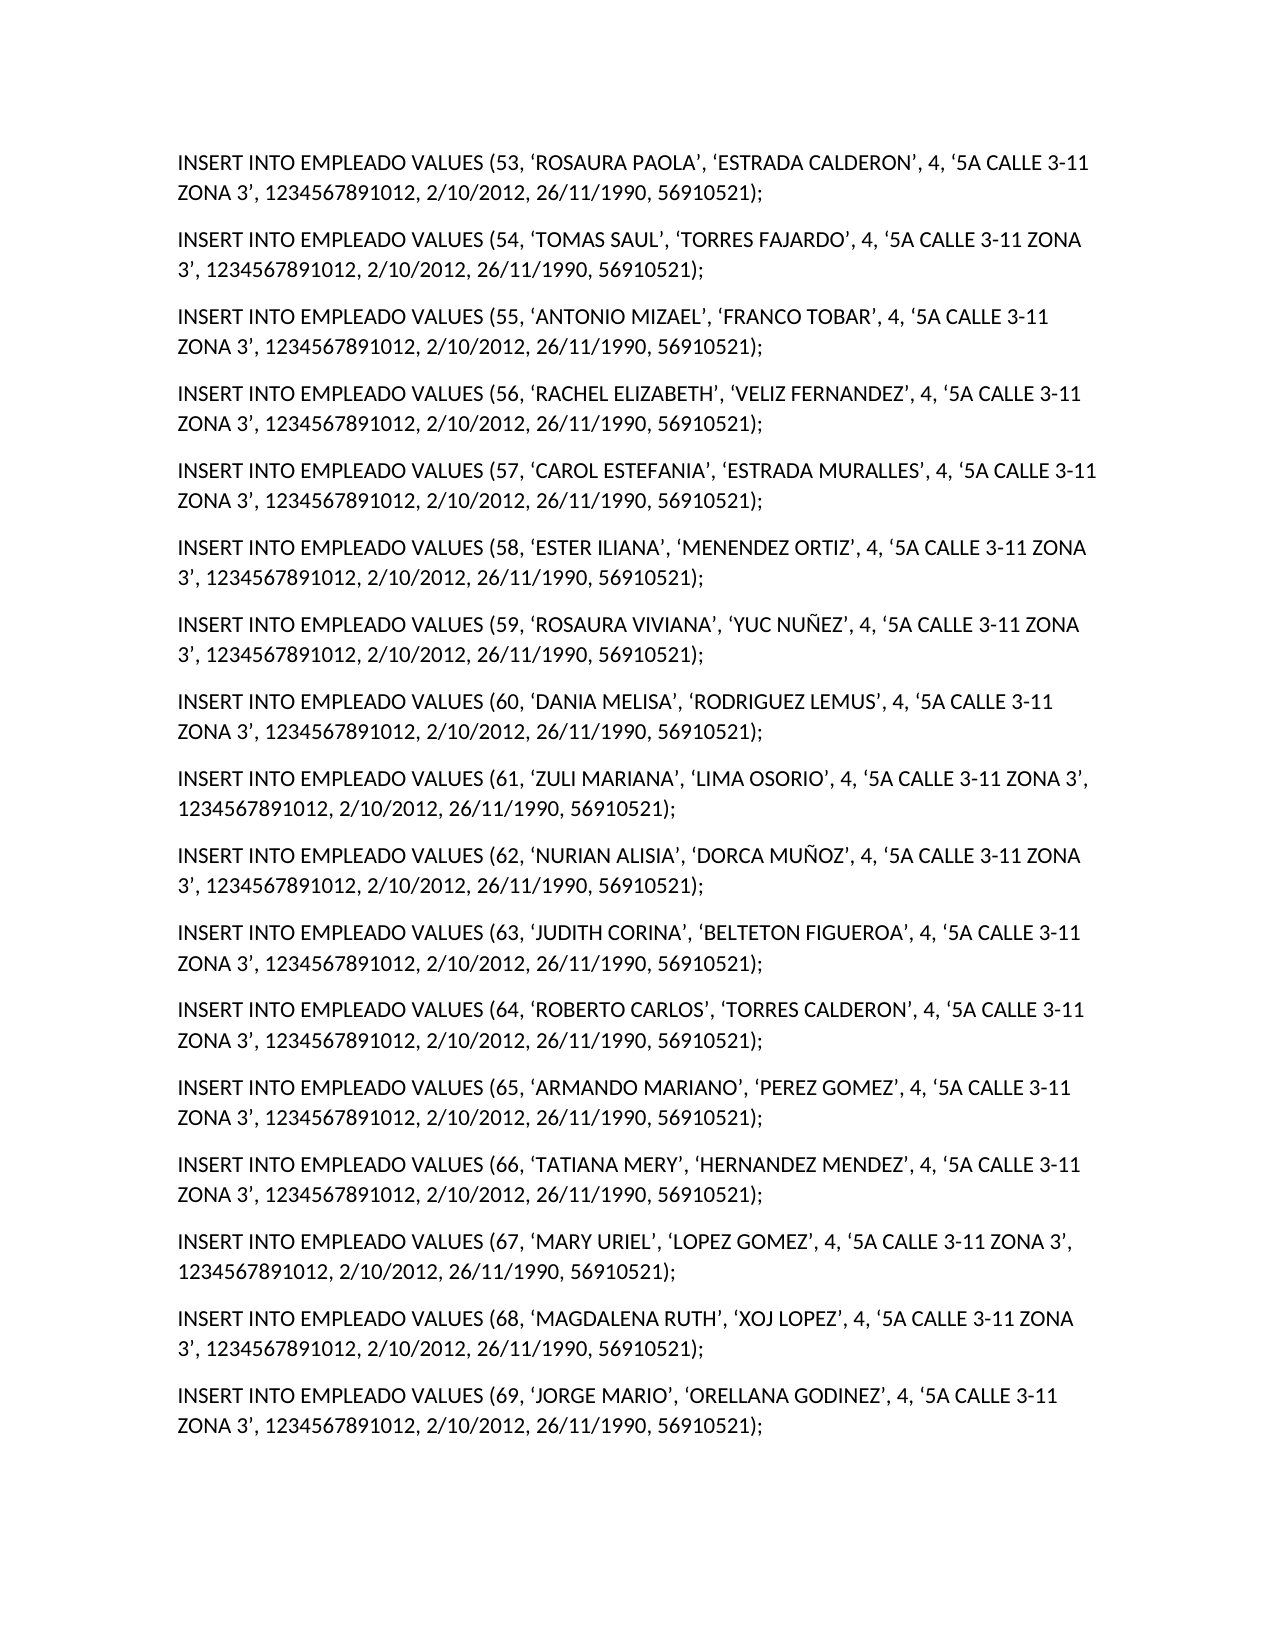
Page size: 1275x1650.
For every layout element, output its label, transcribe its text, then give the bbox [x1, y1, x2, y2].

text INSERT INTO EMPLEADO VALUES (59, ‘ROSAURA VIVIANA’, ‘YUC NUÑEZ’, 4, ‘5A CALLE 3-11 ZONA 3’, 1234567891012, 2/10/2012, 26/11/1990, 56910521); [177, 610, 1098, 668]
text INSERT INTO EMPLEADO VALUES (57, ‘CAROL ESTEFANIA’, ‘ESTRADA MURALLES’, 4, ‘5A CALLE 3-11 ZONA 3’, 1234567891012, 2/10/2012, 26/11/1990, 56910521); [177, 456, 1098, 514]
text INSERT INTO EMPLEADO VALUES (53, ‘ROSAURA PAOLA’, ‘ESTRADA CALDERON’, 4, ‘5A CALLE 3-11 ZONA 3’, 1234567891012, 2/10/2012, 26/11/1990, 56910521); [177, 148, 1098, 206]
text INSERT INTO EMPLEADO VALUES (56, ‘RACHEL ELIZABETH’, ‘VELIZ FERNANDEZ’, 4, ‘5A CALLE 3-11 ZONA 3’, 1234567891012, 2/10/2012, 26/11/1990, 56910521); [177, 379, 1098, 437]
text INSERT INTO EMPLEADO VALUES (58, ‘ESTER ILIANA’, ‘MENENDEZ ORTIZ’, 4, ‘5A CALLE 3-11 ZONA 3’, 1234567891012, 2/10/2012, 26/11/1990, 56910521); [177, 533, 1098, 591]
text INSERT INTO EMPLEADO VALUES (68, ‘MAGDALENA RUTH’, ‘XOJ LOPEZ’, 4, ‘5A CALLE 3-11 ZONA 3’, 1234567891012, 2/10/2012, 26/11/1990, 56910521); [177, 1304, 1098, 1362]
text INSERT INTO EMPLEADO VALUES (66, ‘TATIANA MERY’, ‘HERNANDEZ MENDEZ’, 4, ‘5A CALLE 3-11 ZONA 3’, 1234567891012, 2/10/2012, 26/11/1990, 56910521); [177, 1150, 1098, 1208]
text INSERT INTO EMPLEADO VALUES (60, ‘DANIA MELISA’, ‘RODRIGUEZ LEMUS’, 4, ‘5A CALLE 3-11 ZONA 3’, 1234567891012, 2/10/2012, 26/11/1990, 56910521); [177, 687, 1098, 745]
text INSERT INTO EMPLEADO VALUES (61, ‘ZULI MARIANA’, ‘LIMA OSORIO’, 4, ‘5A CALLE 3-11 ZONA 3’, 1234567891012, 2/10/2012, 26/11/1990, 56910521); [177, 764, 1098, 822]
text INSERT INTO EMPLEADO VALUES (65, ‘ARMANDO MARIANO’, ‘PEREZ GOMEZ’, 4, ‘5A CALLE 3-11 ZONA 3’, 1234567891012, 2/10/2012, 26/11/1990, 56910521); [177, 1073, 1098, 1131]
text INSERT INTO EMPLEADO VALUES (55, ‘ANTONIO MIZAEL’, ‘FRANCO TOBAR’, 4, ‘5A CALLE 3-11 ZONA 3’, 1234567891012, 2/10/2012, 26/11/1990, 56910521); [177, 302, 1098, 360]
text INSERT INTO EMPLEADO VALUES (64, ‘ROBERTO CARLOS’, ‘TORRES CALDERON’, 4, ‘5A CALLE 3-11 ZONA 3’, 1234567891012, 2/10/2012, 26/11/1990, 56910521); [177, 996, 1098, 1054]
text INSERT INTO EMPLEADO VALUES (67, ‘MARY URIEL’, ‘LOPEZ GOMEZ’, 4, ‘5A CALLE 3-11 ZONA 3’, 1234567891012, 2/10/2012, 26/11/1990, 56910521); [177, 1227, 1098, 1285]
text INSERT INTO EMPLEADO VALUES (62, ‘NURIAN ALISIA’, ‘DORCA MUÑOZ’, 4, ‘5A CALLE 3-11 ZONA 3’, 1234567891012, 2/10/2012, 26/11/1990, 56910521); [177, 841, 1098, 899]
text INSERT INTO EMPLEADO VALUES (69, ‘JORGE MARIO’, ‘ORELLANA GODINEZ’, 4, ‘5A CALLE 3-11 ZONA 3’, 1234567891012, 2/10/2012, 26/11/1990, 56910521); [177, 1381, 1098, 1439]
text INSERT INTO EMPLEADO VALUES (54, ‘TOMAS SAUL’, ‘TORRES FAJARDO’, 4, ‘5A CALLE 3-11 ZONA 3’, 1234567891012, 2/10/2012, 26/11/1990, 56910521); [177, 225, 1098, 283]
text INSERT INTO EMPLEADO VALUES (63, ‘JUDITH CORINA’, ‘BELTETON FIGUEROA’, 4, ‘5A CALLE 3-11 ZONA 3’, 1234567891012, 2/10/2012, 26/11/1990, 56910521); [177, 918, 1098, 977]
